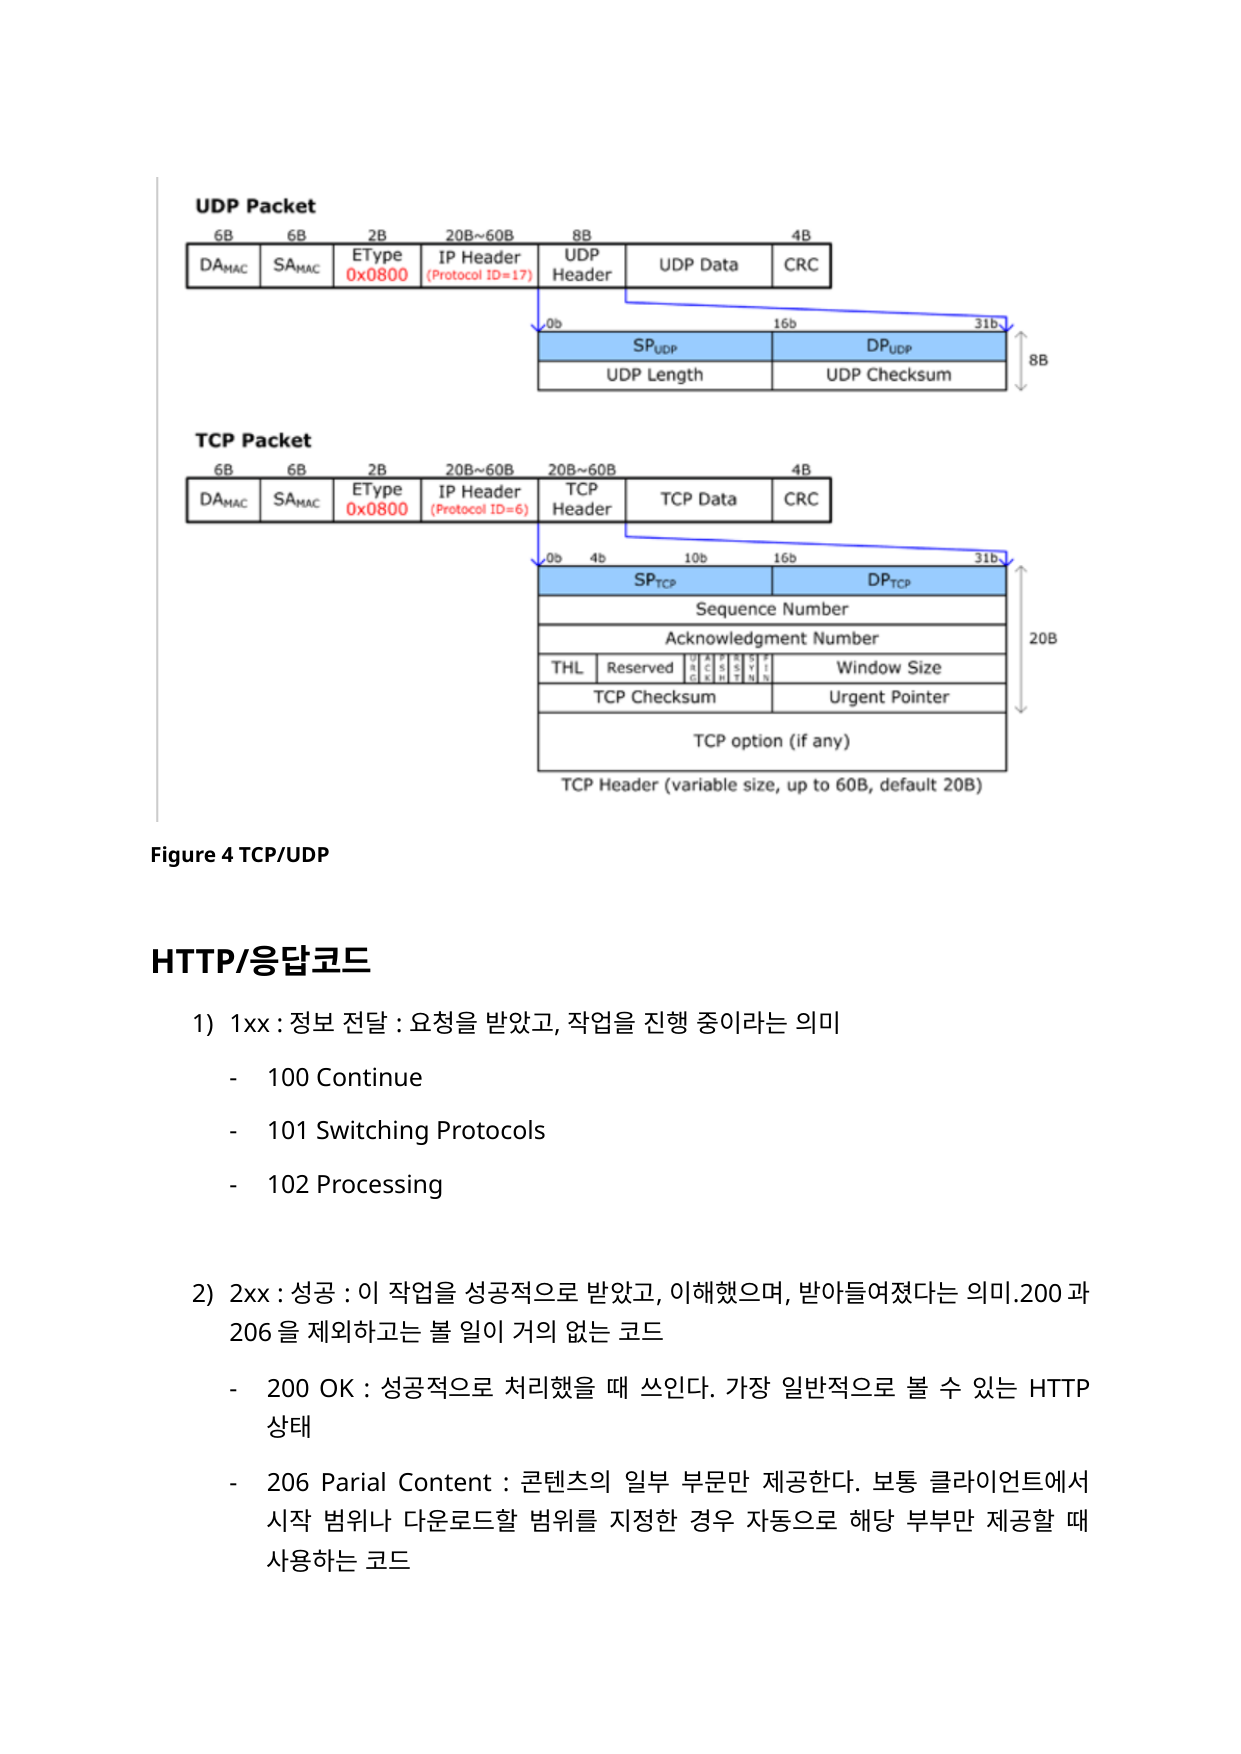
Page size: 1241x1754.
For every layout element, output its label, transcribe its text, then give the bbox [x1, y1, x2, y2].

picture [150, 177, 1091, 822]
list 101 Switching Protocols [229, 1113, 1090, 1147]
list 206 Parial Content : 콘텐츠의 일부 부문만 제공한다. 보통 클라이언트에서 시작 범위나 다운로드할 범위를 지정한 경우 자동으로 해당 부부만 제공할 때 사용하는 코드 [229, 1463, 1090, 1577]
list 200 OK : 성공적으로 처리했을 때 쓰인다. 가장 일반적으로 볼 수 있는 HTTP 상태 [229, 1368, 1090, 1443]
text Figure 4 TCP/UDP [150, 840, 1090, 869]
text HTTP/응답코드 [150, 935, 1090, 983]
list 2xx : 성공 : 이 작업을 성공적으로 받았고, 이해했으며, 받아들여졌다는 의미.200과 206을 제외하고는 볼 일이 거의 없는 코드 [192, 1273, 1090, 1348]
list 102 Processing [229, 1166, 1090, 1200]
list 100 Continue [229, 1059, 1090, 1093]
list 1xx : 정보 전달 : 요청을 받았고, 작업을 진행 중이라는 의미 [192, 1004, 1090, 1040]
